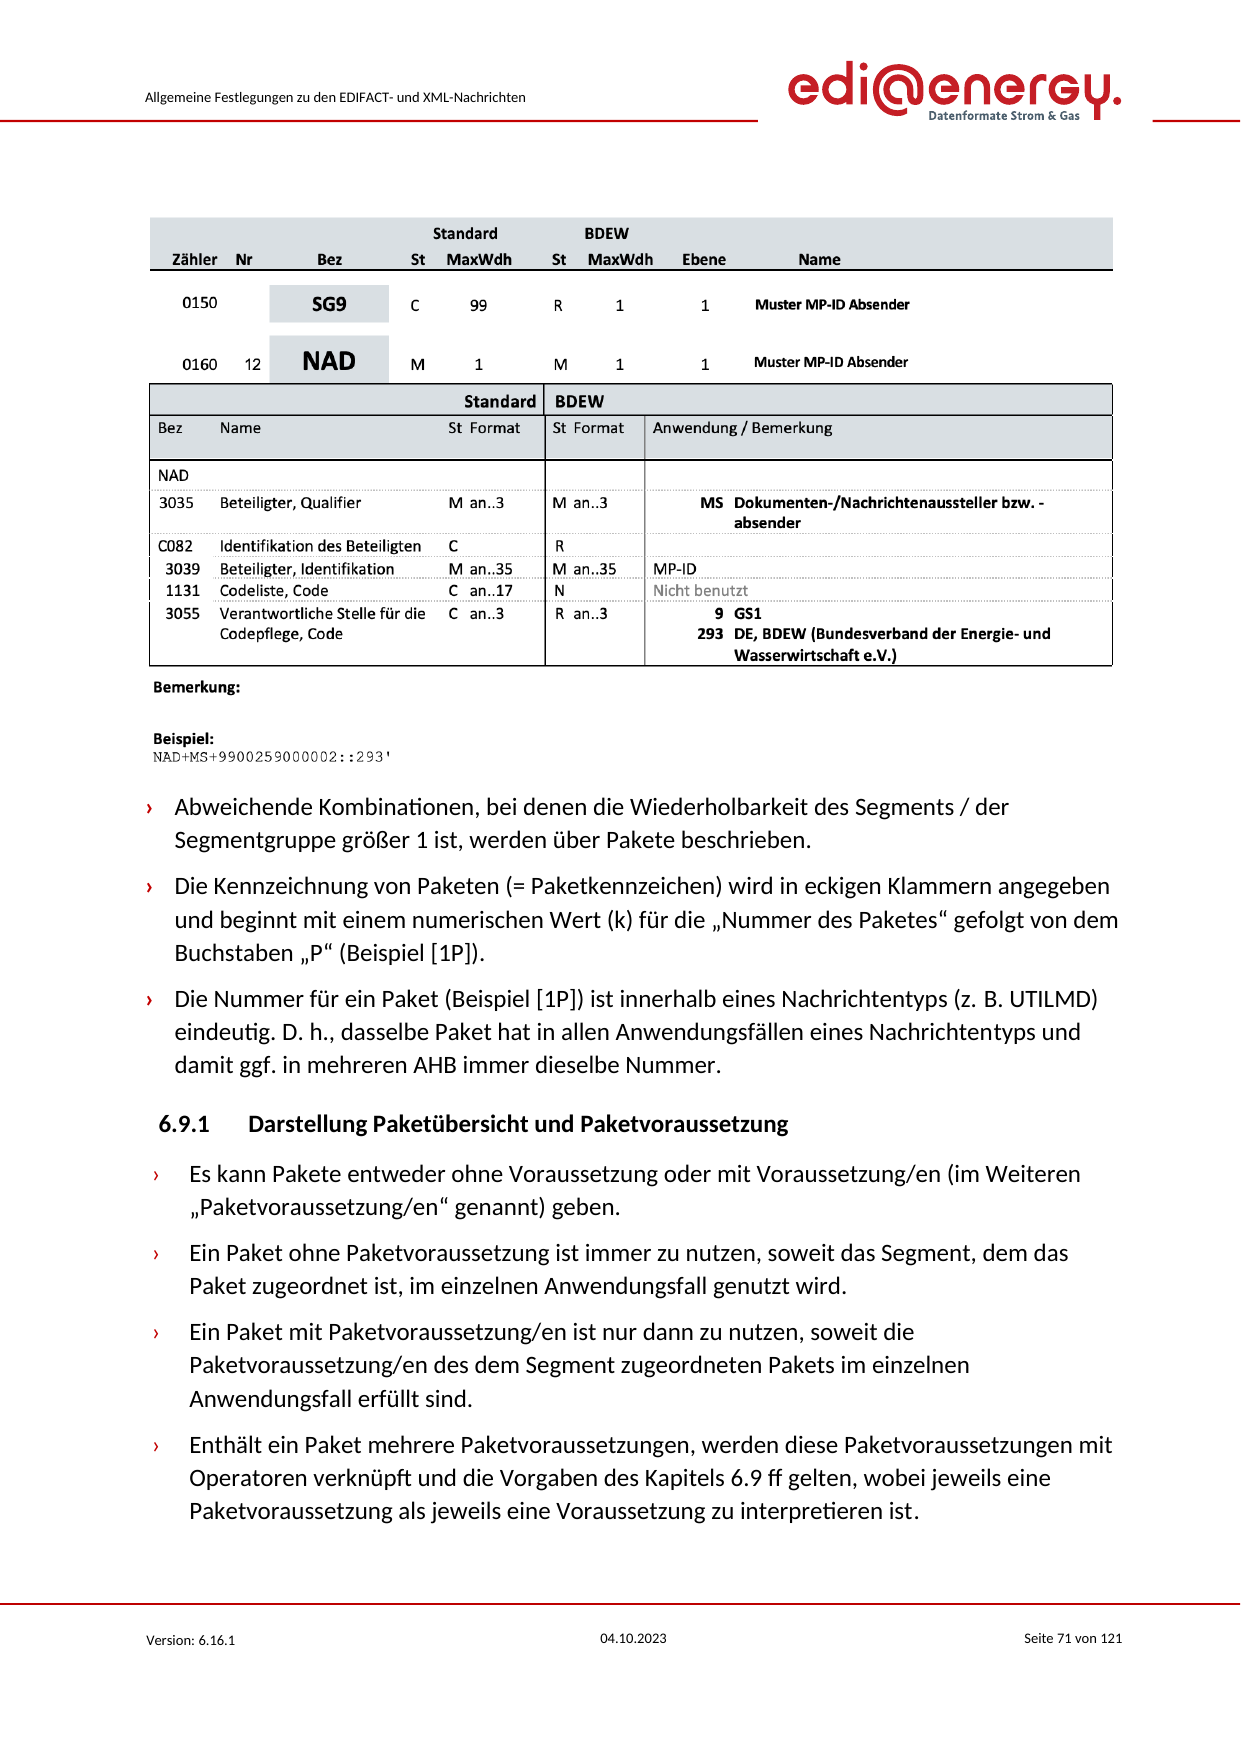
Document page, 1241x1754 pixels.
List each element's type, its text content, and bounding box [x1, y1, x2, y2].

list Die Nummer für ein Paket (Beispiel [1P]) ist innerhalb eines Nachrichtentyps (z. B. UTILMD) eindeutig. D. h., dasselbe Paket hat in allen Anwendungsfällen eines Nachrichtentyps und damit ggf. in mehreren AHB immer dieselbe Nummer. [145, 980, 1122, 1080]
list Enthält ein Paket mehrere Paketvoraussetzungen, werden diese Paketvoraussetzungen mit Operatoren verknüpft und die Vorgaben des Kapitels 6.9 ff gelten, wobei jeweils eine Paketvoraussetzung als jeweils eine Voraussetzung zu interpretieren ist. [152, 1426, 1122, 1526]
list Die Kennzeichnung von Paketen (= Paketkennzeichen) wird in eckigen Klammern angegeben und beginnt mit einem numerischen Wert (k) für die „Nummer des Paketes“ gefolgt von dem Buchstaben „P“ (Beispiel [1P]). [145, 868, 1122, 968]
list Ein Paket ohne Paketvoraussetzung ist immer zu nutzen, soweit das Segment, dem das Paket zugeordnet ist, im einzelnen Anwendungsfall genutzt wird. [152, 1234, 1122, 1301]
list Es kann Pakete entweder ohne Voraussetzung oder mit Voraussetzung/en (im Weiteren „Paketvoraussetzung/en“ genannt) geben. [152, 1155, 1122, 1222]
list Ein Paket mit Paketvoraussetzung/en ist nur dann zu nutzen, soweit die Paketvoraussetzung/en des dem Segment zugeordneten Pakets im einzelnen Anwendungsfall erfüllt sind. [152, 1313, 1122, 1413]
list Abweichende Kombinationen, bei denen die Wiederholbarkeit des Segments / der Segmentgruppe größer 1 ist, werden über Pakete beschrieben. [145, 788, 1122, 855]
subtitle Darstellung Paketübersicht und Paketvoraussetzung [158, 1105, 1122, 1138]
picture [144, 212, 1123, 772]
